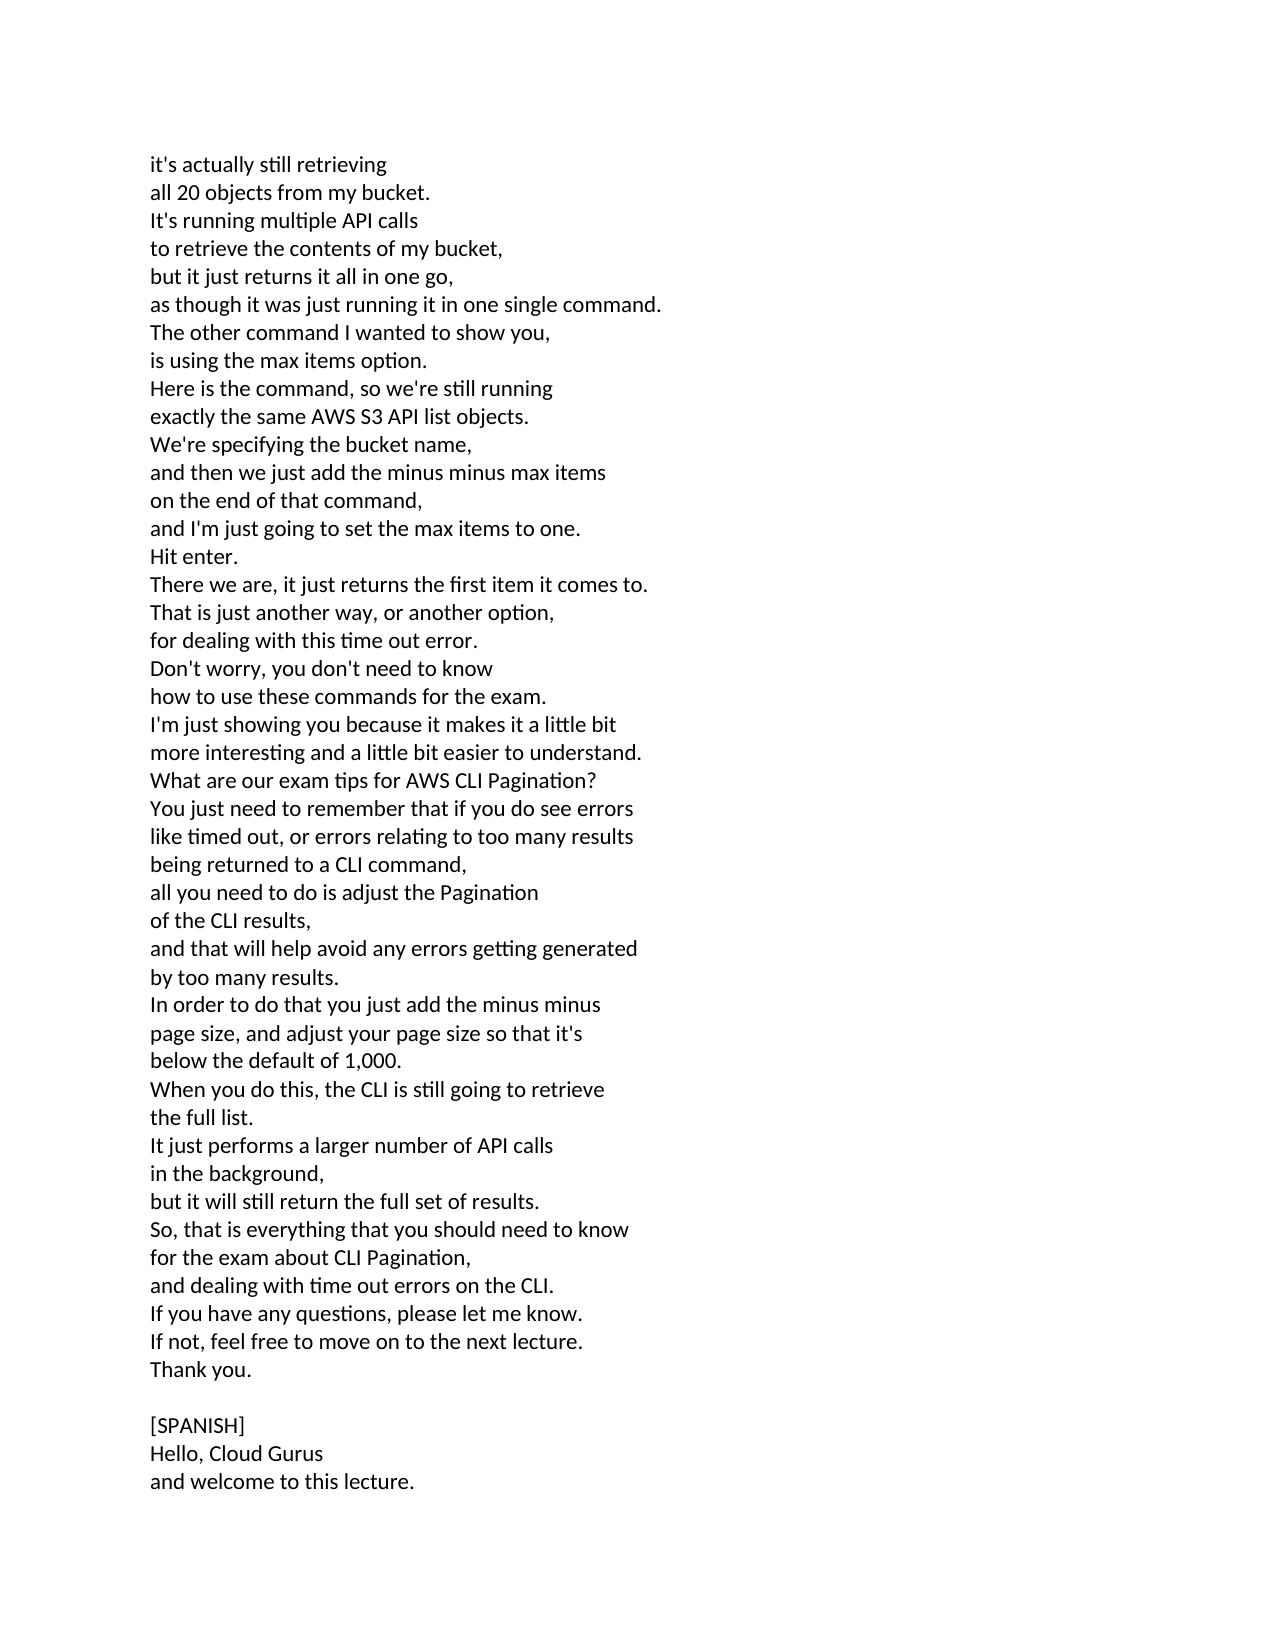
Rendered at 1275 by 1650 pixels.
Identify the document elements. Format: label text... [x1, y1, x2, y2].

text Here is the command, so we're still running [150, 374, 1125, 402]
text When you do this, the CLI is still going to retrieve [150, 1075, 1125, 1103]
text is using the max items option. [150, 346, 1125, 374]
text of the CLI results, [150, 907, 1125, 934]
text to retrieve the contents of my bucket, [150, 234, 1125, 262]
text and that will help avoid any errors getting generated [150, 934, 1125, 963]
text The other command I wanted to show you, [150, 318, 1125, 346]
text and I'm just going to set the max items to one. [150, 514, 1125, 542]
text being returned to a CLI command, [150, 851, 1125, 878]
text like timed out, or errors relating to too many results [150, 822, 1125, 851]
text all you need to do is adjust the Pagination [150, 878, 1125, 907]
text page size, and adjust your page size so that it's [150, 1019, 1125, 1047]
text for the exam about CLI Pagination, [150, 1243, 1125, 1271]
text for dealing with this time out error. [150, 626, 1125, 654]
text In order to do that you just add the minus minus [150, 991, 1125, 1019]
text It just performs a larger number of API calls [150, 1131, 1125, 1159]
text If not, feel free to move on to the next lecture. [150, 1327, 1125, 1355]
text below the default of 1,000. [150, 1047, 1125, 1075]
text it's actually still retrieving [150, 150, 1125, 178]
text Don't worry, you don't need to know [150, 654, 1125, 682]
text So, that is everything that you should need to know [150, 1215, 1125, 1243]
text You just need to remember that if you do see errors [150, 794, 1125, 822]
text and then we just add the minus minus max items [150, 458, 1125, 486]
text and dealing with time out errors on the CLI. [150, 1271, 1125, 1299]
text That is just another way, or another option, [150, 598, 1125, 626]
text on the end of that command, [150, 486, 1125, 514]
text more interesting and a little bit easier to understand. [150, 738, 1125, 766]
text There we are, it just returns the first item it comes to. [150, 570, 1125, 598]
text [SPANISH] [150, 1411, 1125, 1439]
text in the background, [150, 1159, 1125, 1187]
text We're specifying the bucket name, [150, 430, 1125, 458]
text Thank you. [150, 1355, 1125, 1411]
text the full list. [150, 1103, 1125, 1131]
text Hello, Cloud Gurus [150, 1439, 1125, 1467]
text but it will still return the full set of results. [150, 1187, 1125, 1215]
text but it just returns it all in one go, [150, 262, 1125, 290]
text by too many results. [150, 963, 1125, 991]
text and welcome to this lecture. [150, 1467, 1125, 1495]
text It's running multiple API calls [150, 206, 1125, 234]
text how to use these commands for the exam. [150, 682, 1125, 710]
text exactly the same AWS S3 API list objects. [150, 402, 1125, 430]
text as though it was just running it in one single command. [150, 290, 1125, 318]
text What are our exam tips for AWS CLI Pagination? [150, 766, 1125, 794]
text all 20 objects from my bucket. [150, 178, 1125, 206]
text Hit enter. [150, 542, 1125, 570]
text I'm just showing you because it makes it a little bit [150, 710, 1125, 738]
text If you have any questions, please let me know. [150, 1299, 1125, 1327]
